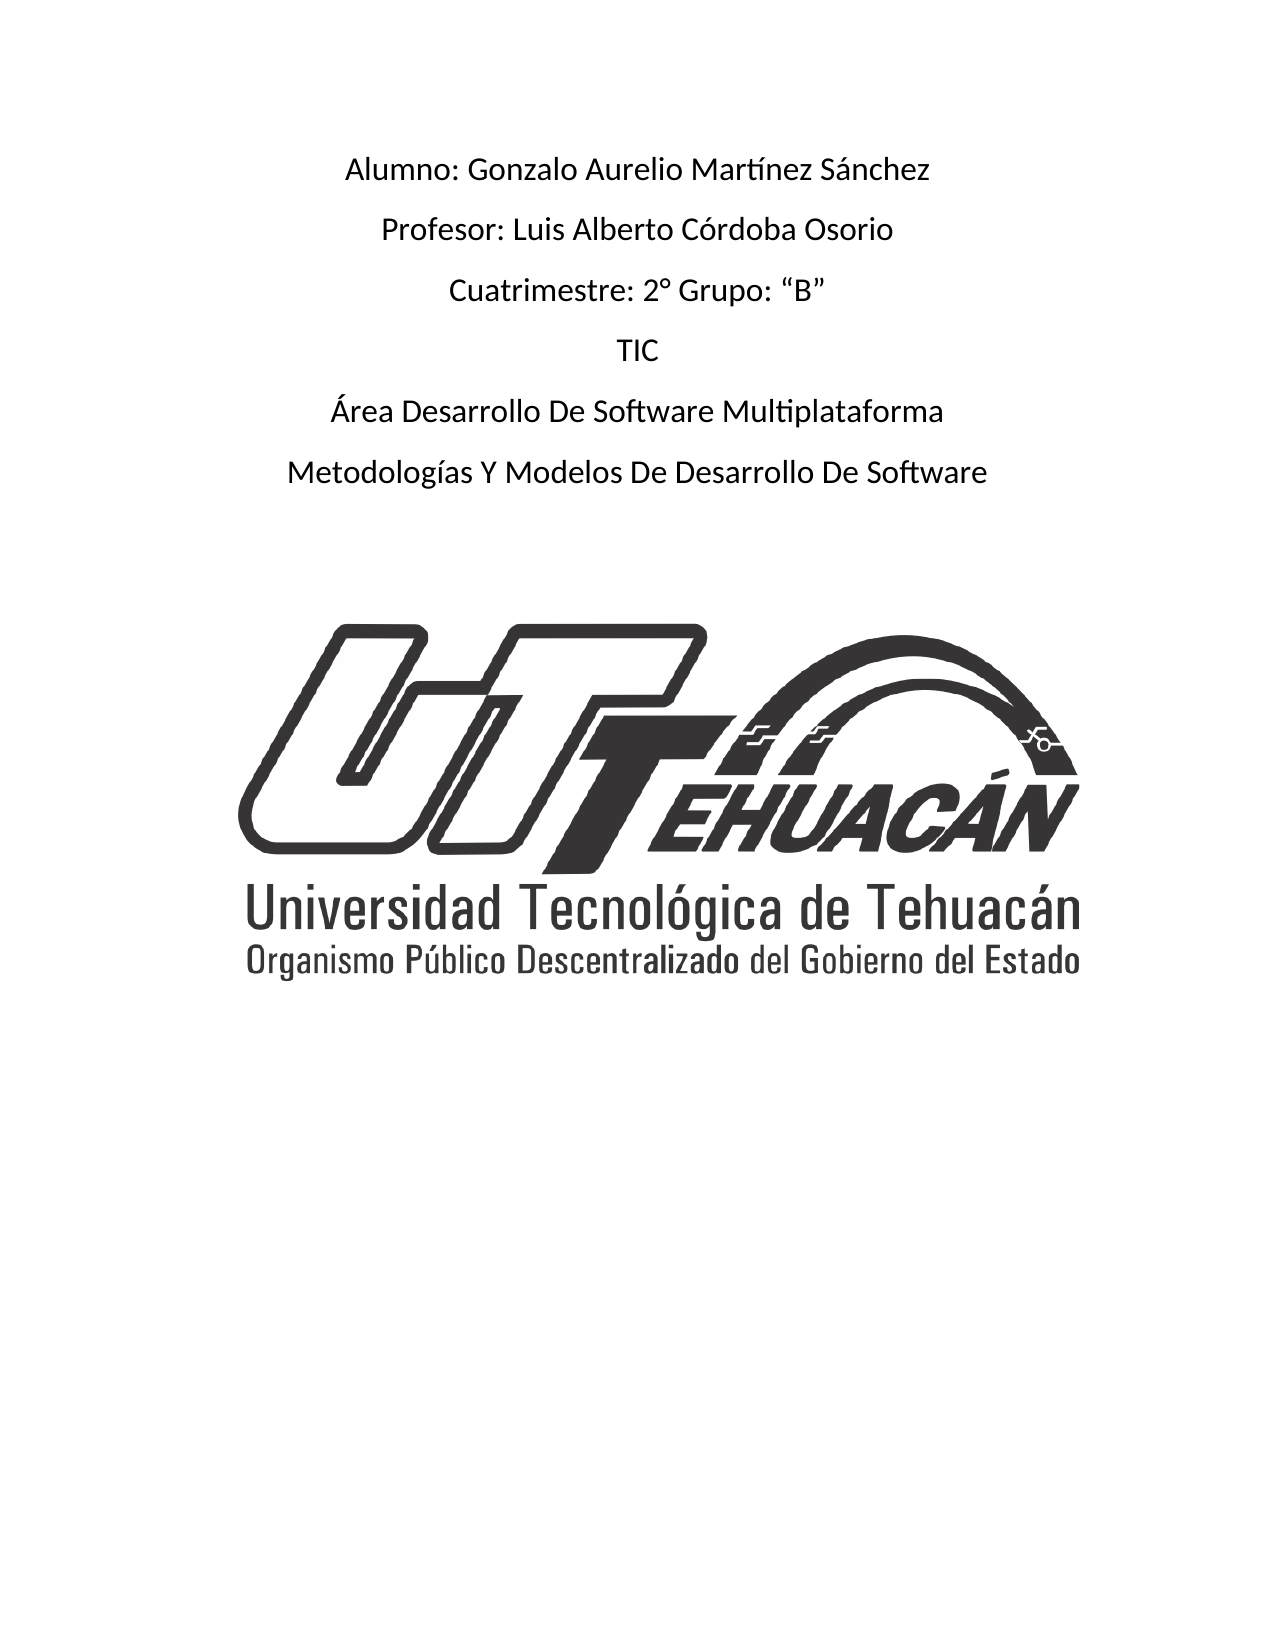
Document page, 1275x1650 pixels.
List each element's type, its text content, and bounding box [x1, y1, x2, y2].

text Área Desarrollo De Software Multiplataforma [177, 390, 1098, 431]
text Alumno: Gonzalo Aurelio Martínez Sánchez [177, 148, 1098, 188]
text TIC [177, 329, 1098, 370]
picture [158, 623, 1080, 1028]
text Metodologías Y Modelos De Desarrollo De Software [177, 451, 1098, 491]
text Profesor: Luis Alberto Córdoba Osorio [177, 208, 1098, 249]
text Cuatrimestre: 2° Grupo: “B” [177, 269, 1098, 309]
